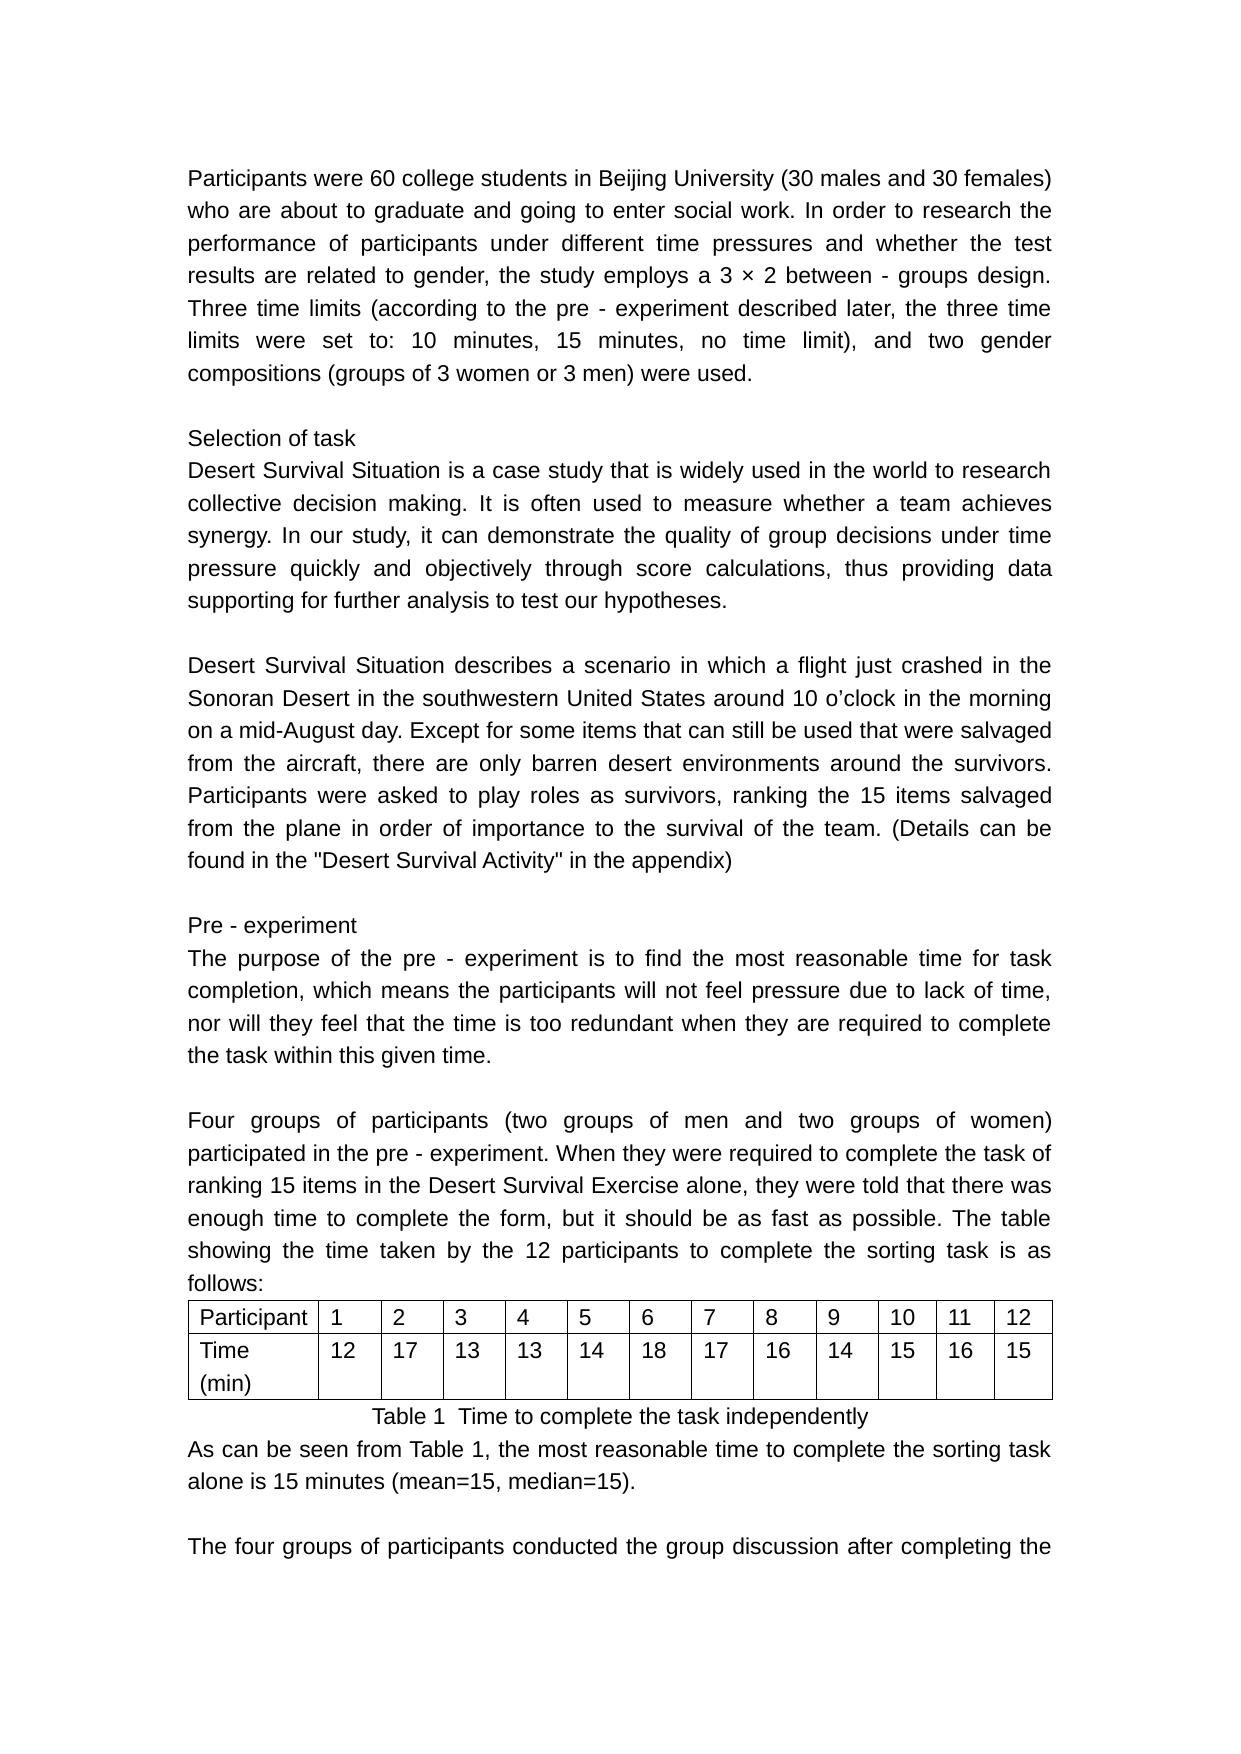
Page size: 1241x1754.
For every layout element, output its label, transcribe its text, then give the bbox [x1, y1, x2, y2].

text Table 1 Time to complete the task independently [187, 1400, 1053, 1433]
table_cell 13 [444, 1334, 505, 1399]
text Four groups of participants (two groups of men and two groups of women) participated in the pre - experiment. When they were required to complete the task of ranking 15 items in the Desert Survival Exercise alone, they were told that there was enough time to complete the form, but it should be as fast as possible. The table showing the time taken by the 12 participants to complete the sorting task is as follows: [187, 1104, 1053, 1299]
text Desert Survival Situation describes a scenario in which a flight just crashed in the Sonoran Desert in the southwestern United States around 10 o’clock in the morning on a mid-August day. Except for some items that can still be used that were salvaged from the aircraft, there are only barren desert environments around the survivors. Participants were asked to play roles as survivors, ranking the 15 items salvaged from the plane in order of importance to the survival of the team. (Details can be found in the "Desert Survival Activity" in the appendix) [187, 649, 1053, 877]
table_header 12 [995, 1301, 1052, 1333]
table_header 2 [382, 1301, 443, 1333]
table_cell 16 [754, 1334, 816, 1399]
table_header Participant [189, 1301, 318, 1333]
text Selection of task [187, 422, 1053, 454]
table_cell 17 [692, 1334, 753, 1399]
table_header 5 [568, 1301, 629, 1333]
table_cell 15 [879, 1334, 936, 1399]
table_header 9 [817, 1301, 878, 1333]
table_cell 17 [382, 1334, 443, 1399]
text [187, 1530, 1053, 1563]
table_header 6 [630, 1301, 691, 1333]
table_header 1 [319, 1301, 381, 1333]
table_header 3 [444, 1301, 505, 1333]
text Pre - experiment [187, 909, 1053, 942]
table_header 4 [506, 1301, 567, 1333]
table_header 8 [754, 1301, 816, 1333]
table_cell 13 [506, 1334, 567, 1399]
table_cell 16 [937, 1334, 994, 1399]
text As can be seen from Table 1, the most reasonable time to complete the sorting task alone is 15 minutes (mean=15, median=15). [187, 1433, 1053, 1498]
text Desert Survival Situation is a case study that is widely used in the world to research collective decision making. It is often used to measure whether a team achieves synergy. In our study, it can demonstrate the quality of group decisions under time pressure quickly and objectively through score calculations, thus providing data supporting for further analysis to test our hypotheses. [187, 454, 1053, 617]
table_header 7 [692, 1301, 753, 1333]
table_header 11 [937, 1301, 994, 1333]
table_cell 15 [995, 1334, 1052, 1399]
table_cell 14 [568, 1334, 629, 1399]
table_cell Time (min) [189, 1334, 318, 1399]
table_cell 14 [817, 1334, 878, 1399]
text Participants were 60 college students in Beijing University (30 males and 30 females) who are about to graduate and going to enter social work. In order to research the performance of participants under different time pressures and whether the test results are related to gender, the study employs a 3 × 2 between - groups design. Three time limits (according to the pre - experiment described later, the three time limits were set to: 10 minutes, 15 minutes, no time limit), and two gender compositions (groups of 3 women or 3 men) were used. [187, 162, 1053, 389]
text The purpose of the pre - experiment is to find the most reasonable time for task completion, which means the participants will not feel pressure due to lack of time, nor will they feel that the time is too redundant when they are required to complete the task within this given time. [187, 942, 1053, 1072]
table_cell 12 [319, 1334, 381, 1399]
table_header 10 [879, 1301, 936, 1333]
table_cell 18 [630, 1334, 691, 1399]
